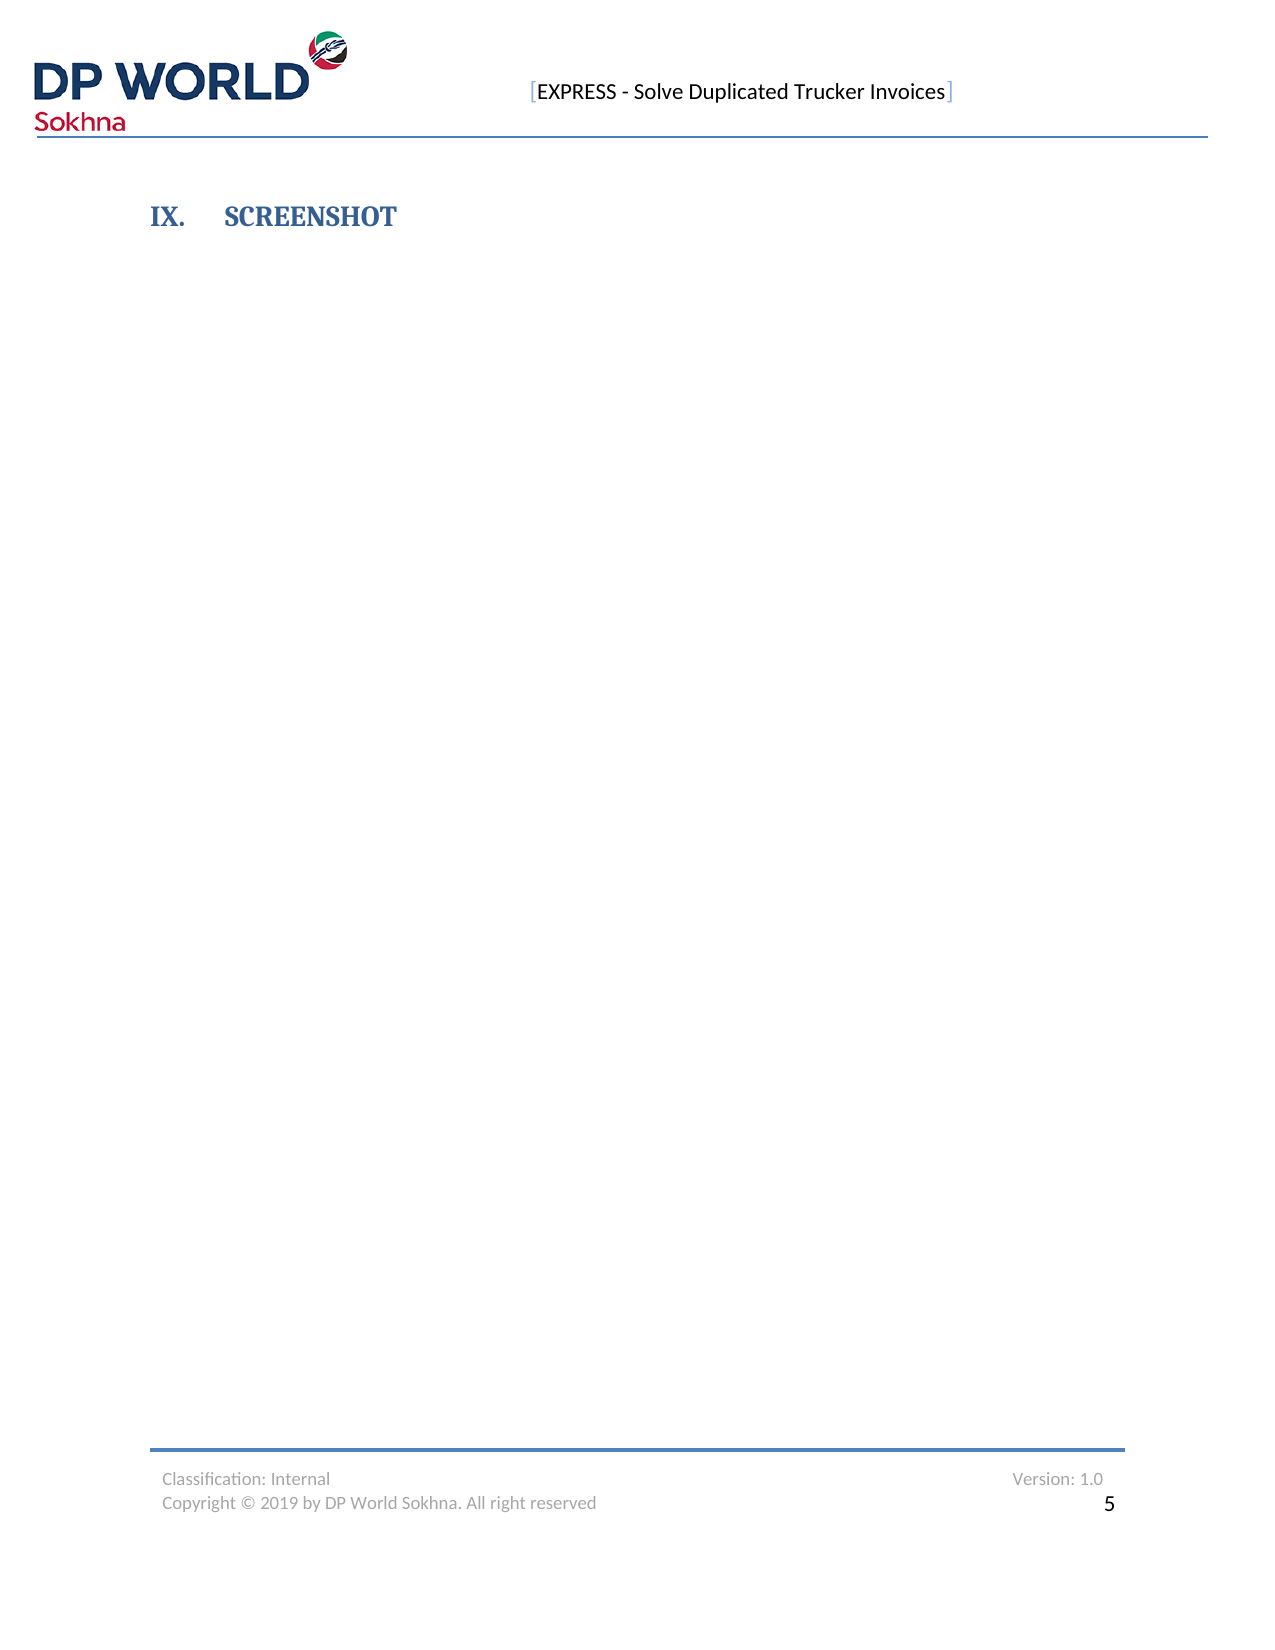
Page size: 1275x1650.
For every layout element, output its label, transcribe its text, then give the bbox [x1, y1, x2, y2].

subtitle SCREENSHOT [150, 200, 1125, 233]
picture [34, 31, 347, 131]
